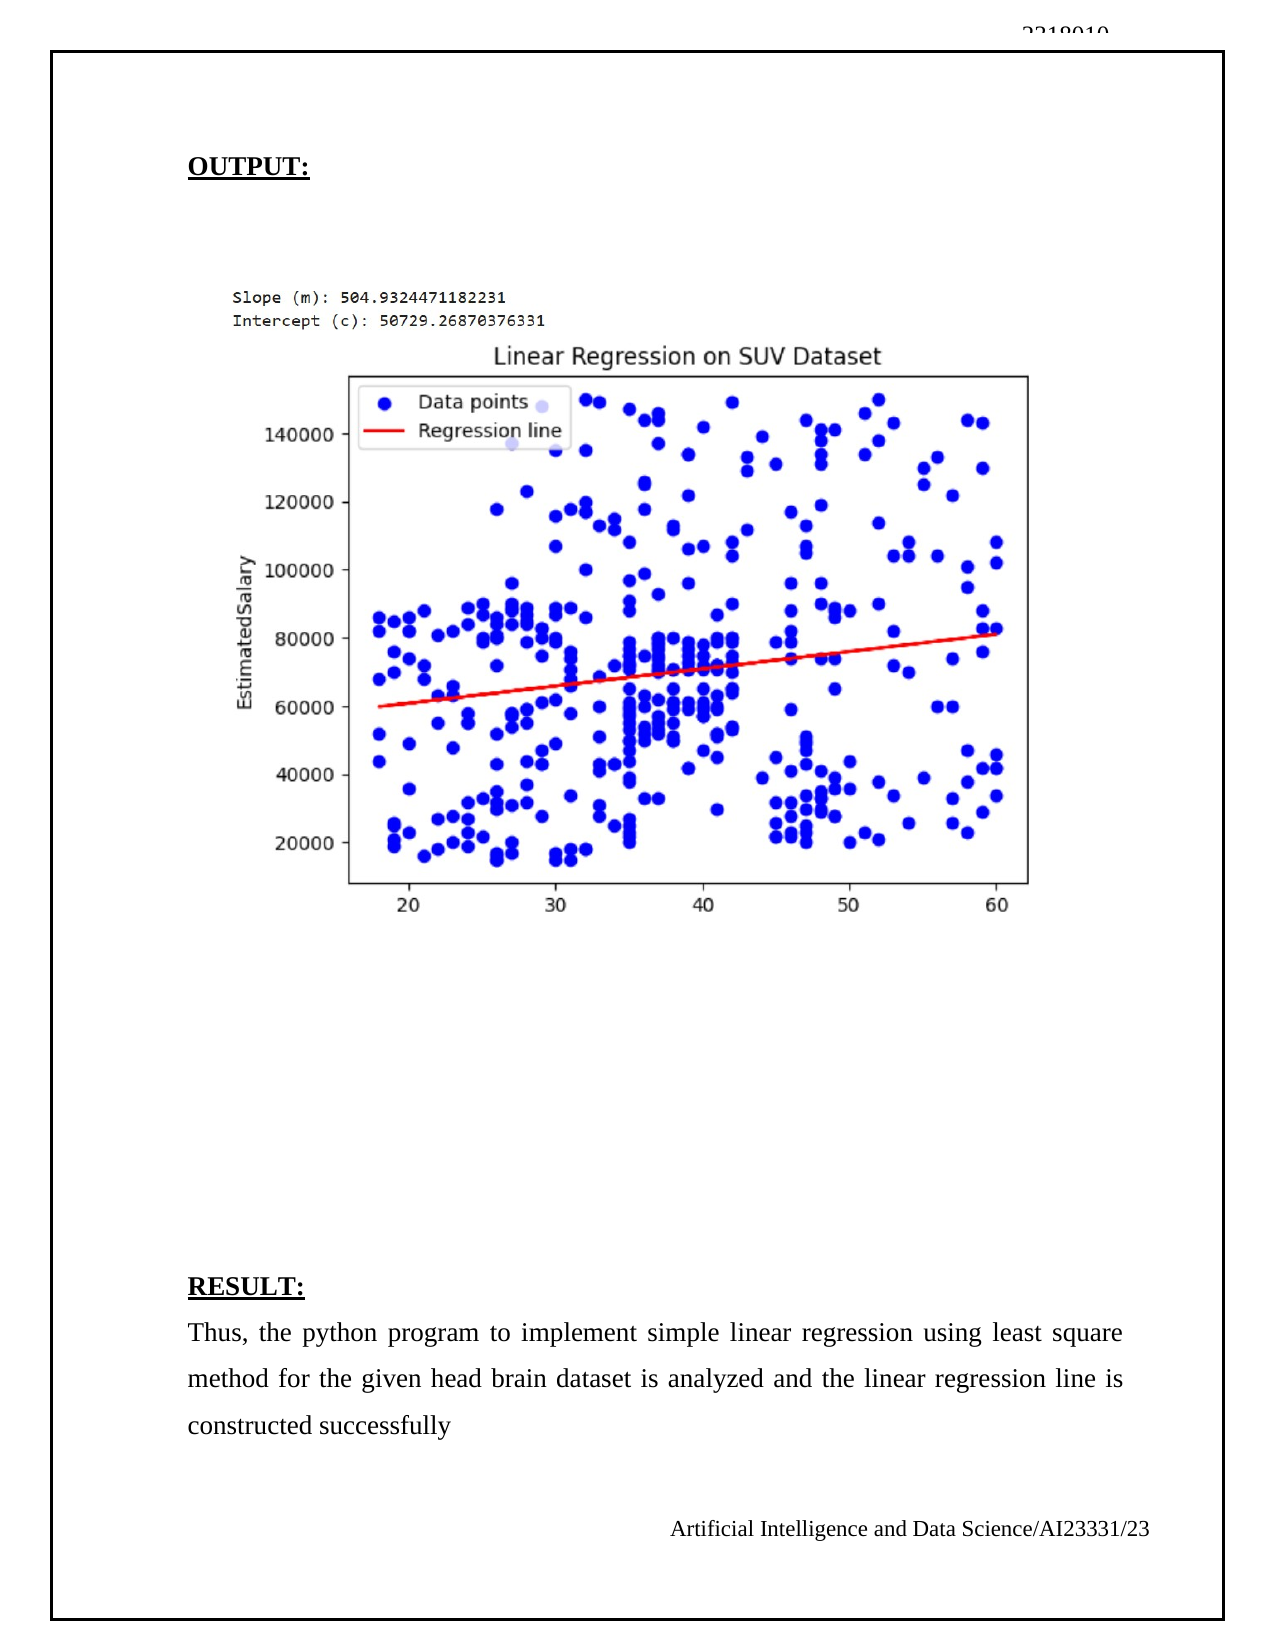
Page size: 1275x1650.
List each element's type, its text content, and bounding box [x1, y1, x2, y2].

text Thus, the python program to implement simple linear regression using least square method for the given head brain dataset is analyzed and the linear regression line is constructed successfully [187, 1316, 1125, 1440]
text RESULT: [187, 1270, 1160, 1301]
subtitle OUTPUT: [187, 150, 1160, 181]
picture [232, 291, 1029, 912]
text Artificial Intelligence and Data Science/AI23331/23 [670, 1516, 1160, 1542]
